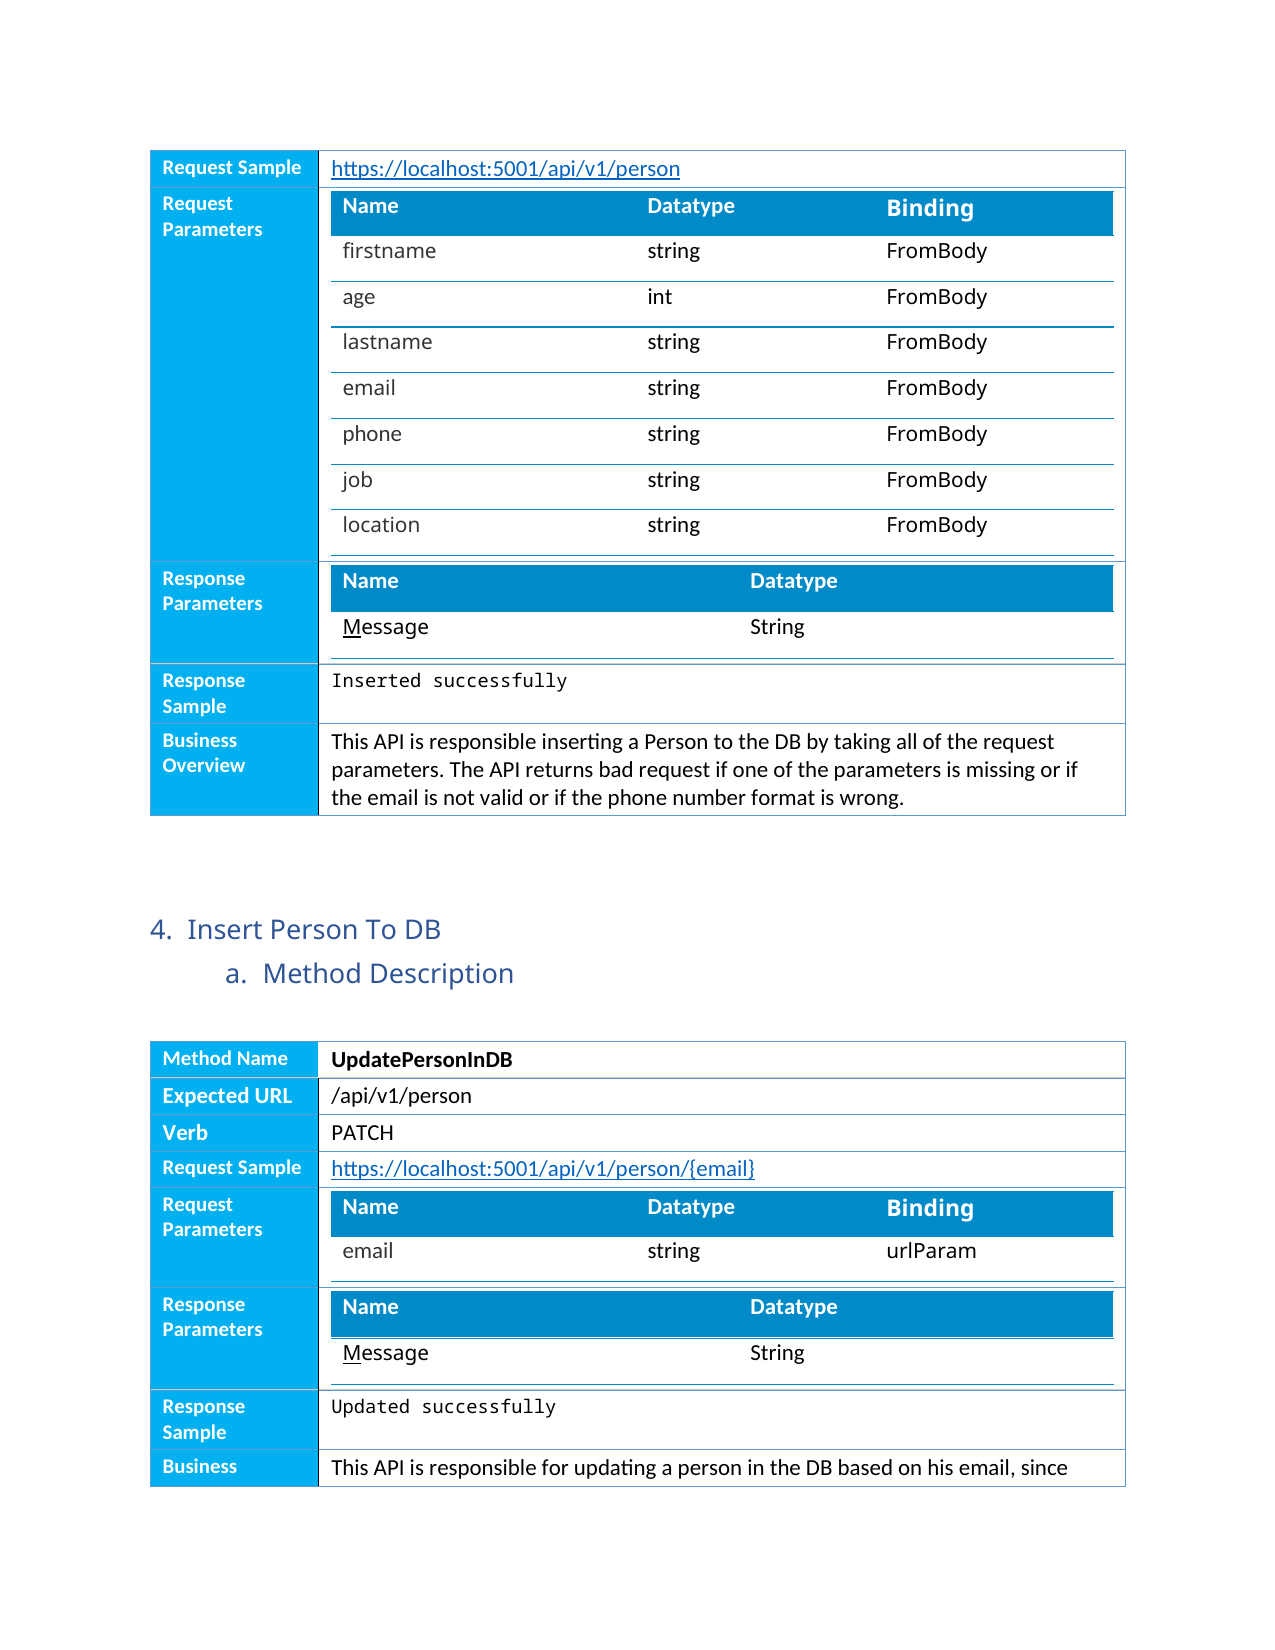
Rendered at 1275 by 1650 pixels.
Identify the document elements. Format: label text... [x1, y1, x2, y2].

table_cell Inserted successfully [319, 665, 1125, 723]
table_cell Updated successfully [319, 1391, 1125, 1449]
table_cell PATCH [319, 1115, 1125, 1151]
table_header UpdatePersonInDB [319, 1042, 1125, 1077]
table_cell [319, 1288, 1125, 1389]
table_cell https://localhost:5001/api/v1/person [319, 151, 1125, 187]
table_cell Response Parameters [151, 1288, 318, 1389]
table_cell Response Parameters [151, 562, 318, 663]
table_cell /api/v1/person [319, 1079, 1125, 1114]
table_cell Request Parameters [151, 1188, 318, 1287]
table_cell Business Overview [151, 724, 318, 815]
table_cell Request Parameters [151, 188, 318, 561]
table_cell Response Sample [151, 665, 318, 723]
subtitle Method Description [225, 954, 1125, 991]
table_cell [319, 188, 1125, 561]
table_header Method Name [151, 1042, 318, 1077]
table_cell Request Sample [151, 1152, 318, 1187]
table_cell Response Sample [151, 1391, 318, 1449]
subtitle Insert Person To DB [150, 910, 1125, 947]
table_cell Request Sample [151, 151, 318, 187]
table_cell [319, 1188, 1125, 1287]
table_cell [319, 1450, 1125, 1486]
table_cell This API is responsible inserting a Person to the DB by taking all of the request parameters. The API returns bad request if one of the parameters is missing or if the email is not valid or if the phone number format is wrong. [319, 724, 1125, 815]
table_cell Verb [151, 1115, 318, 1151]
table_cell https://localhost:5001/api/v1/person/{email} [319, 1152, 1125, 1187]
table_cell [319, 562, 1125, 663]
table_cell Business Overview [151, 1450, 318, 1486]
table_cell Expected URL [151, 1079, 318, 1114]
